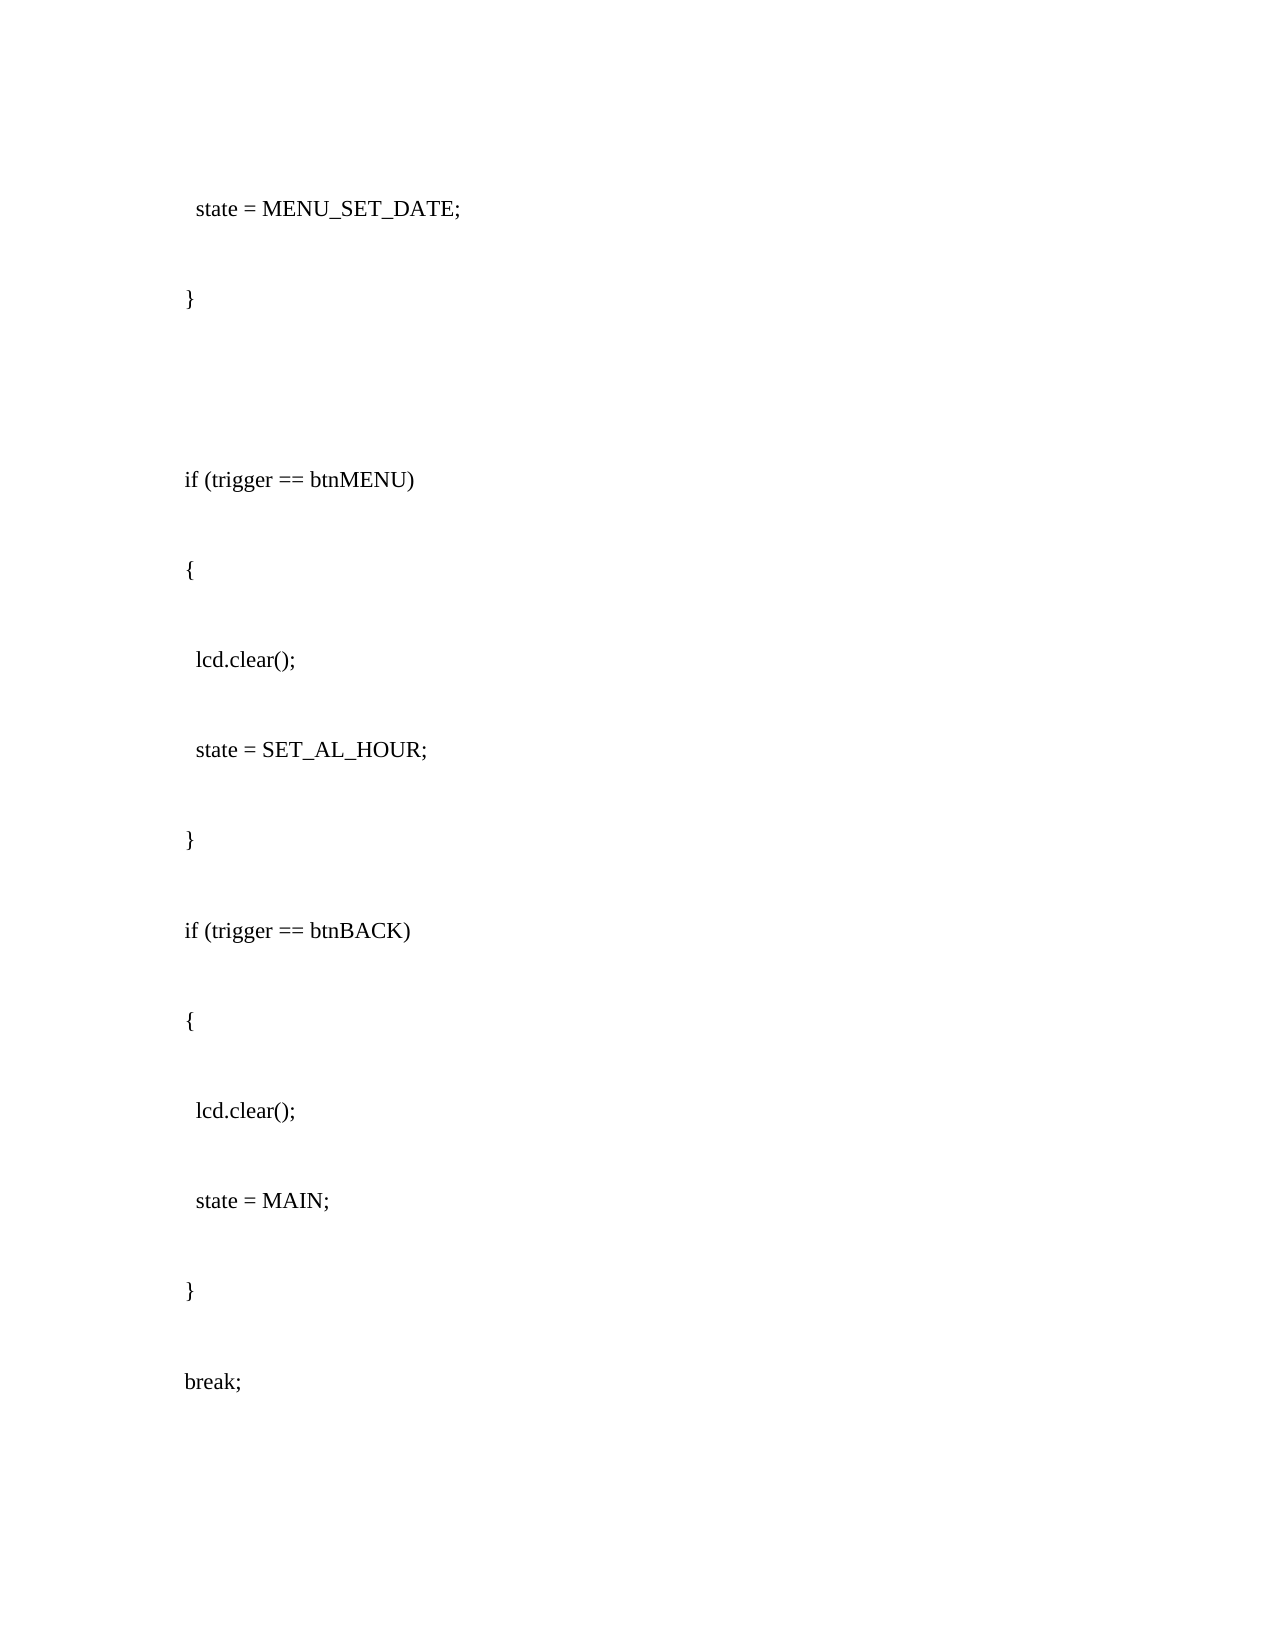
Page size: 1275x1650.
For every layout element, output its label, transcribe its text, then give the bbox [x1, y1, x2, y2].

text { [150, 556, 1125, 582]
text } [150, 285, 1125, 312]
text state = MENU_SET_DATE; [150, 195, 1125, 221]
text state = MAIN; [150, 1187, 1125, 1214]
text break; [150, 1368, 1125, 1394]
text } [150, 1278, 1125, 1304]
text lcd.clear(); [150, 646, 1125, 672]
text } [150, 827, 1125, 853]
text if (trigger == btnMENU) [150, 466, 1125, 492]
text state = SET_AL_HOUR; [150, 736, 1125, 763]
text lcd.clear(); [150, 1097, 1125, 1123]
text if (trigger == btnBACK) [150, 917, 1125, 943]
text { [150, 1007, 1125, 1033]
